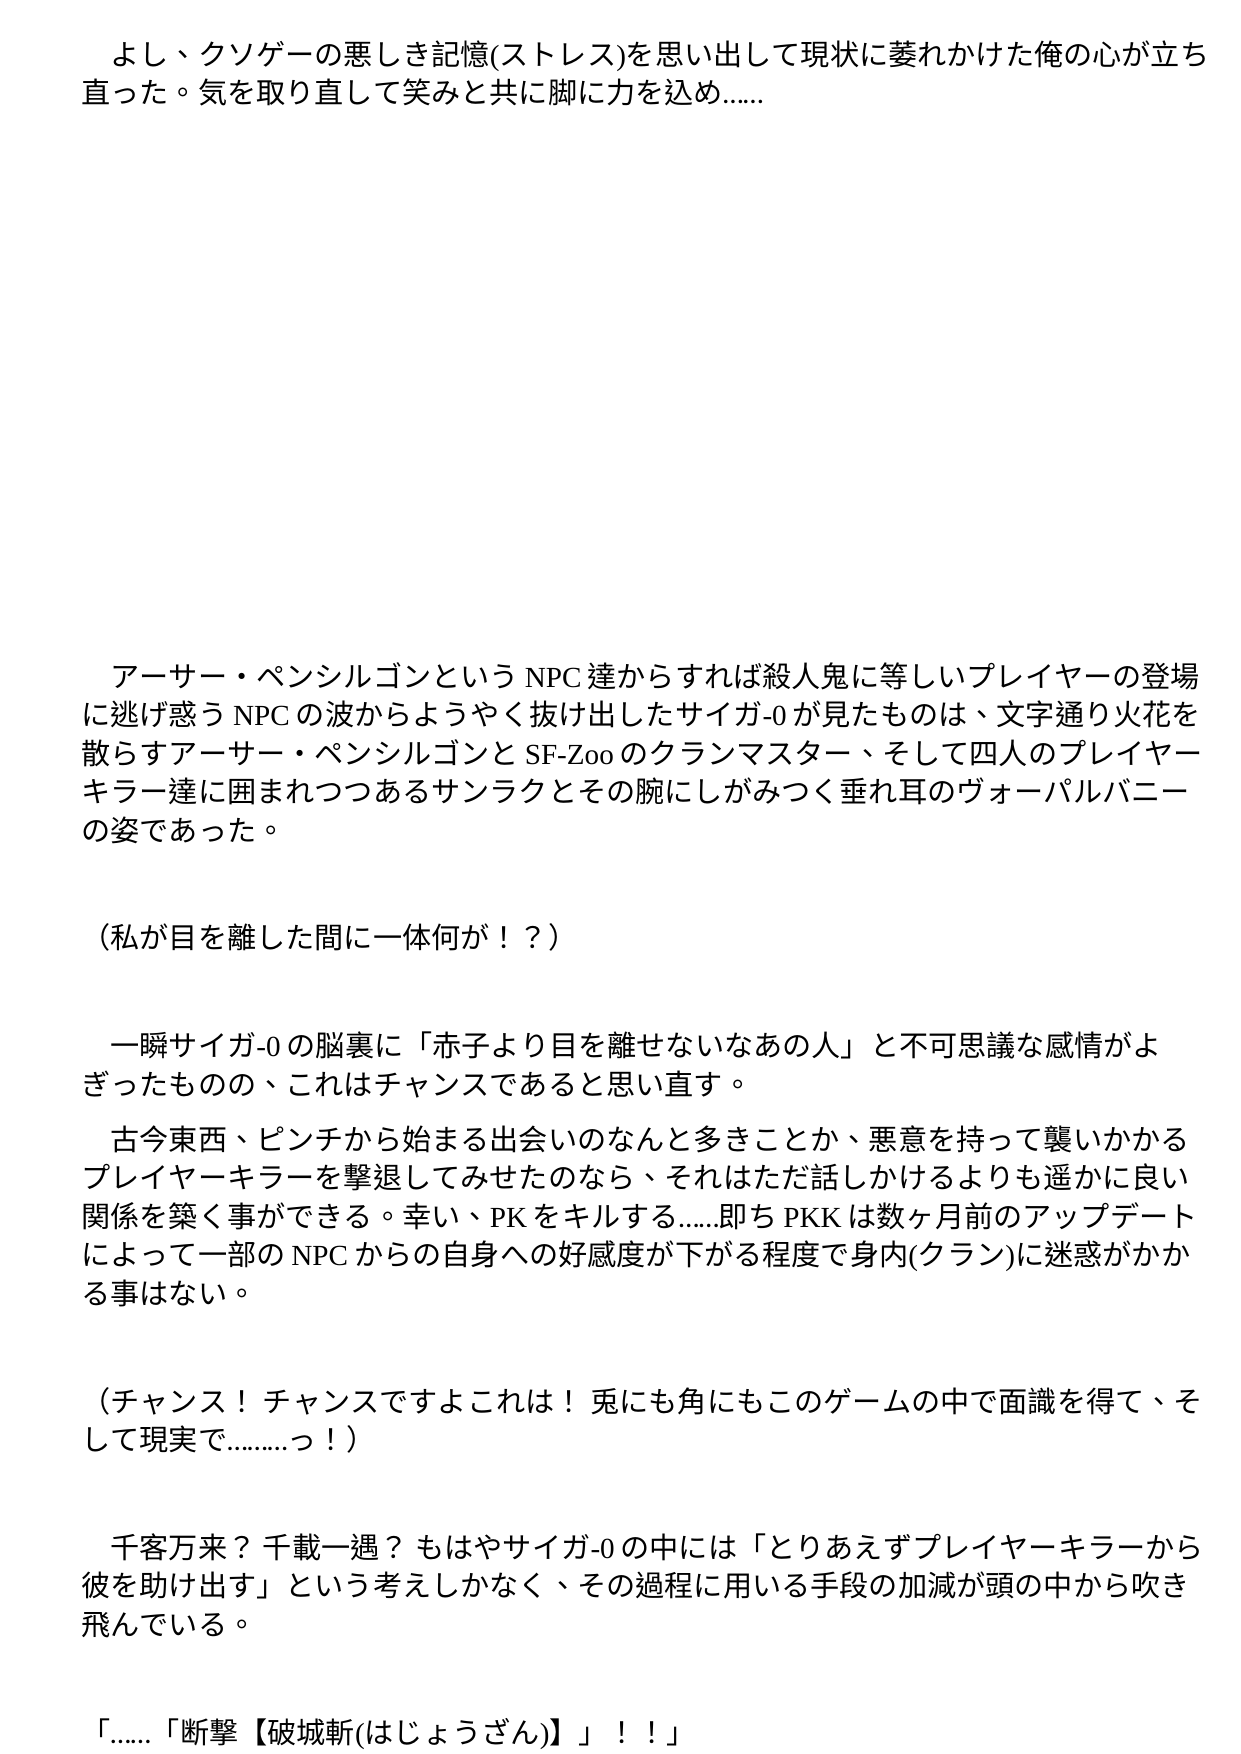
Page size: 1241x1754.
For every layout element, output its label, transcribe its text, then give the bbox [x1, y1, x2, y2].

text アーサー・ペンシルゴンというNPC達からすれば殺人鬼に等しいプレイヤーの登場に逃げ惑うNPCの波からようやく抜け出したサイガ-0が見たものは、文字通り火花を散らすアーサー・ペンシルゴンとSF-Zooのクランマスター、そして四人のプレイヤーキラー達に囲まれつつあるサンラクとその腕にしがみつく垂れ耳のヴォーパルバニーの姿であった。 [81, 659, 1215, 848]
text 千客万来？ 千載一遇？ もはやサイガ-0の中には「とりあえずプレイヤーキラーから彼を助け出す」という考えしかなく、その過程に用いる手段の加減が頭の中から吹き飛んでいる。 [81, 1530, 1215, 1642]
text （チャンス！ チャンスですよこれは！ 兎にも角にもこのゲームの中で面識を得て、そして現実で………っ！） [81, 1384, 1215, 1458]
text （私が目を離した間に一体何が！？） [81, 921, 1215, 956]
text 「……「断撃【破城斬(はじょうざん)】」！！」 [81, 1715, 1215, 1750]
text 古今東西、ピンチから始まる出会いのなんと多きことか、悪意を持って襲いかかるプレイヤーキラーを撃退してみせたのなら、それはただ話しかけるよりも遥かに良い関係を築く事ができる。幸い、PKをキルする……即ちPKKは数ヶ月前のアップデートによって一部のNPCからの自身への好感度が下がる程度で身内(クラン)に迷惑がかかる事はない。 [81, 1122, 1215, 1311]
text よし、クソゲーの悪しき記憶(ストレス)を思い出して現状に萎れかけた俺の心が立ち直った。気を取り直して笑みと共に脚に力を込め…… [81, 37, 1215, 111]
text 一瞬サイガ-0の脳裏に「赤子より目を離せないなあの人」と不可思議な感情がよぎったものの、これはチャンスであると思い直す。 [81, 1028, 1215, 1102]
